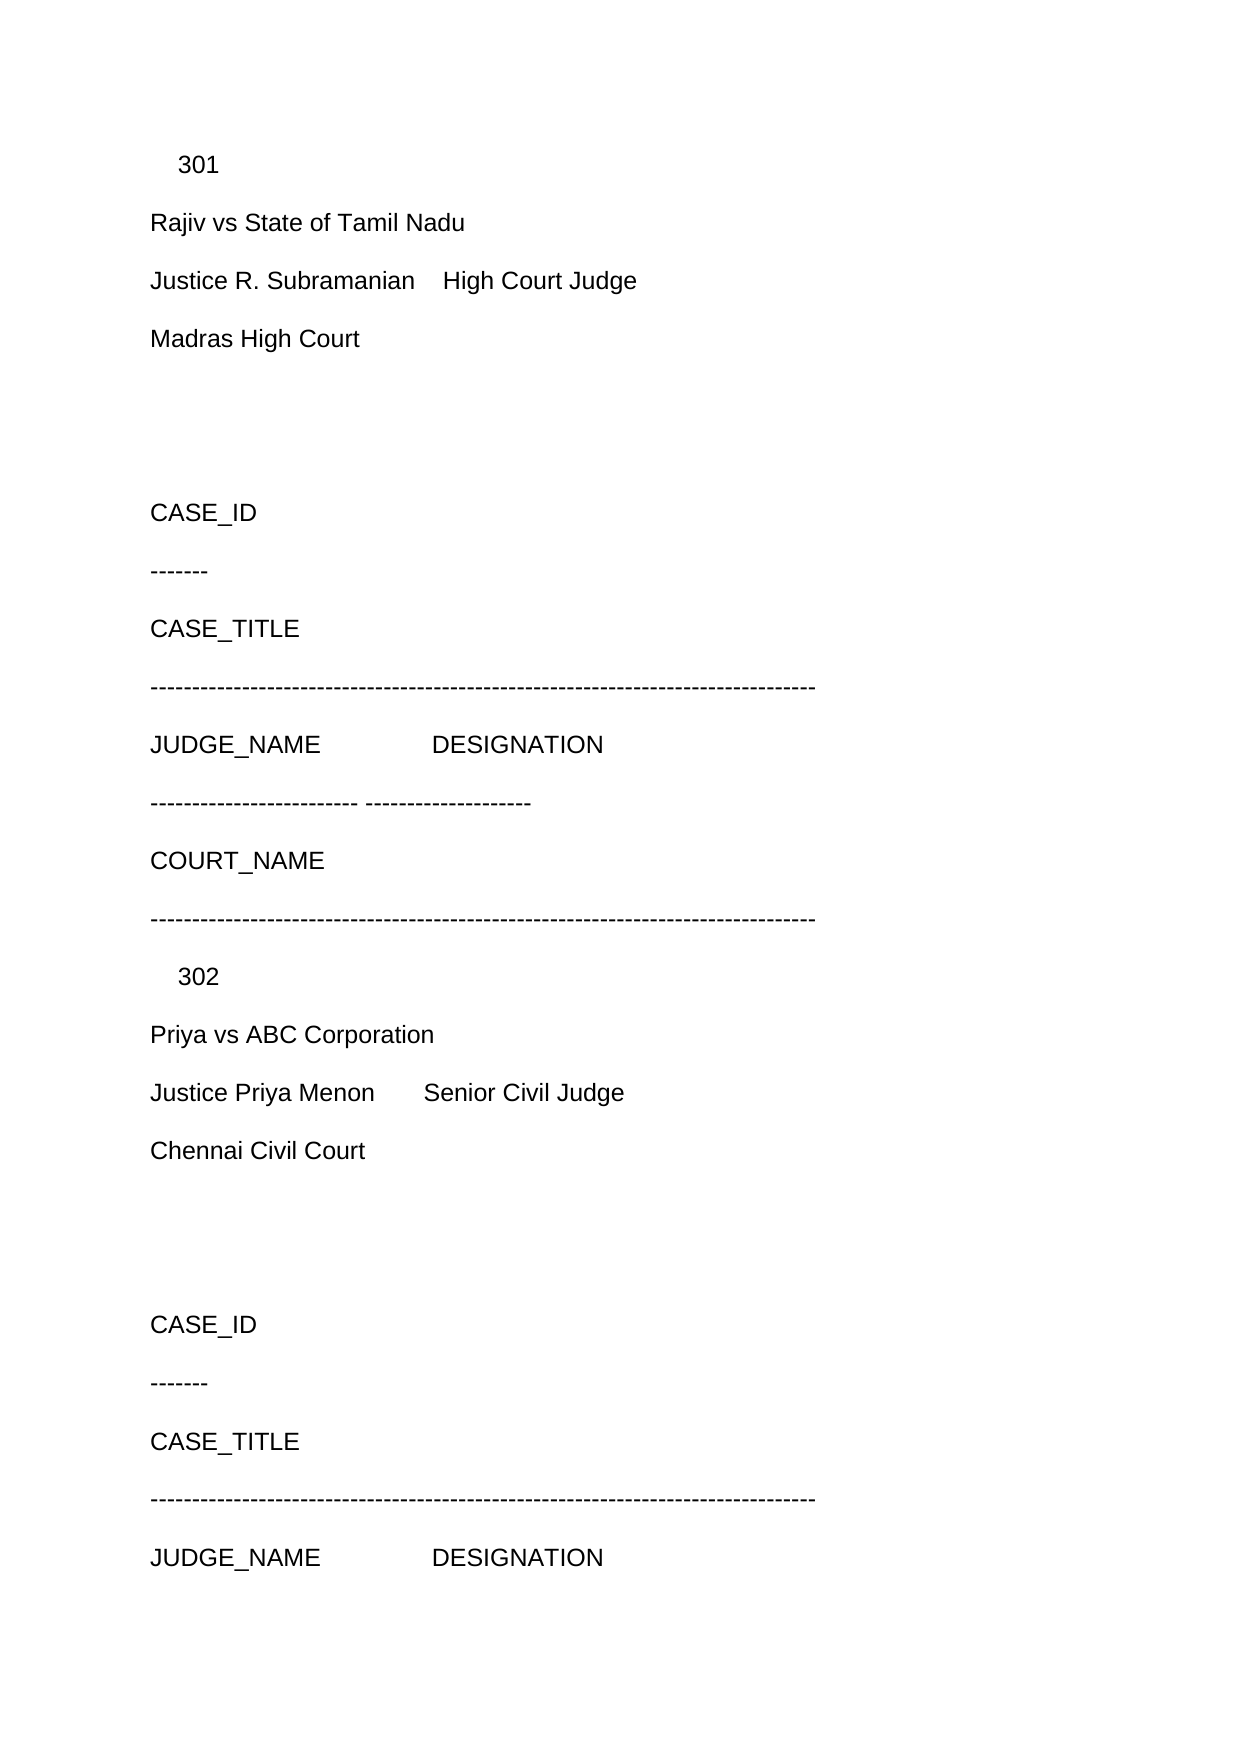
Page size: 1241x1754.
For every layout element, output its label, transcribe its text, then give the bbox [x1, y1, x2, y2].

text JUDGE_NAME DESIGNATION [150, 1542, 1090, 1571]
text CASE_TITLE [150, 614, 1090, 643]
text Priya vs ABC Corporation [150, 1020, 1090, 1049]
text ------- [150, 556, 1090, 585]
text 301 [150, 150, 1090, 179]
text JUDGE_NAME DESIGNATION [150, 730, 1090, 759]
text Madras High Court [150, 324, 1090, 353]
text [150, 1484, 1090, 1513]
text ------------------------- -------------------- [150, 788, 1090, 817]
text 302 [150, 962, 1090, 991]
text COURT_NAME [150, 846, 1090, 875]
text CASE_ID [150, 1310, 1090, 1339]
text CASE_TITLE [150, 1426, 1090, 1455]
text -------------------------------------------------------------------------------- [150, 904, 1090, 933]
text Justice Priya Menon Senior Civil Judge [150, 1078, 1090, 1107]
text CASE_ID [150, 498, 1090, 527]
text -------------------------------------------------------------------------------- [150, 672, 1090, 701]
text Rajiv vs State of Tamil Nadu [150, 208, 1090, 237]
text Chennai Civil Court [150, 1136, 1090, 1165]
text Justice R. Subramanian High Court Judge [150, 266, 1090, 295]
text ------- [150, 1368, 1090, 1397]
